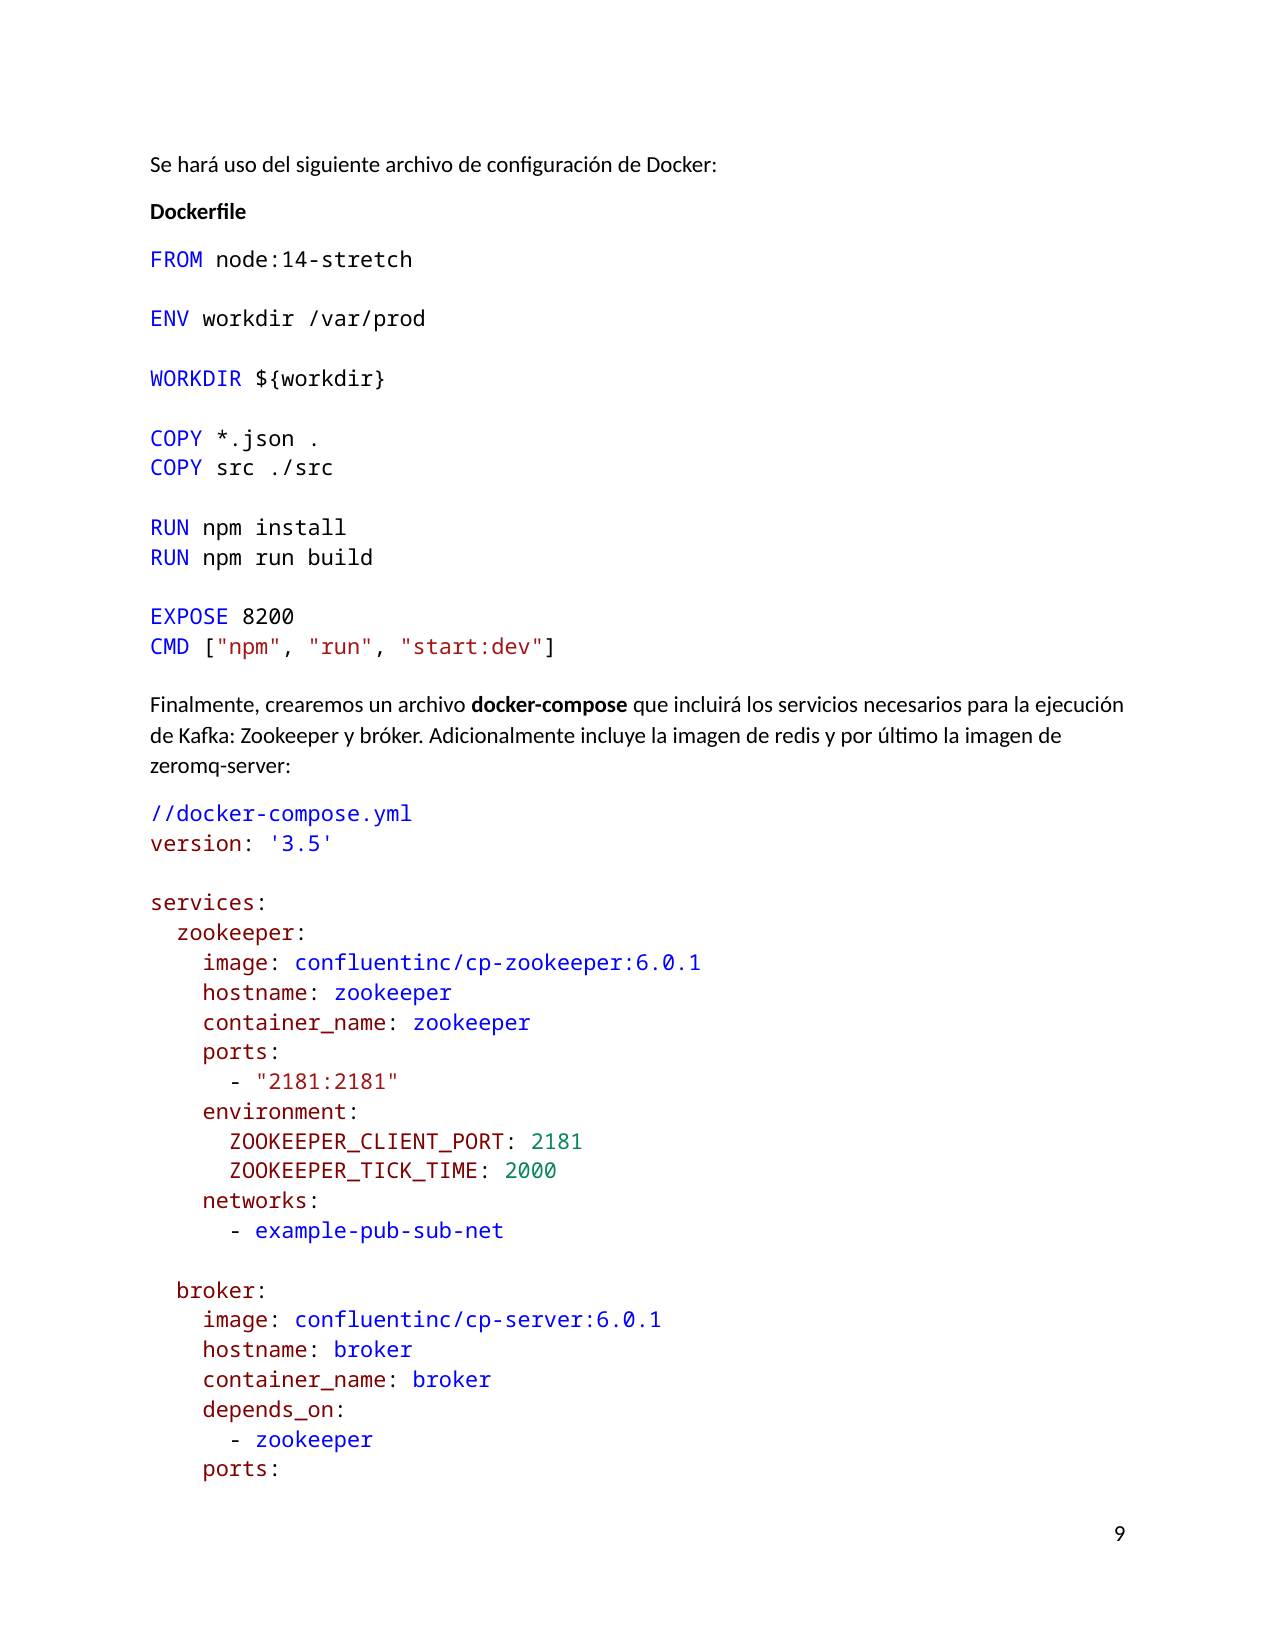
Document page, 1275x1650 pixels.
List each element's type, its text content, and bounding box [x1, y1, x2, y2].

text services: [150, 887, 1125, 917]
text ENV workdir /var/prod [150, 303, 1125, 333]
text image: confluentinc/cp-zookeeper:6.0.1 [150, 947, 1125, 977]
text Se hará uso del siguiente archivo de configuración de Docker: [150, 150, 1125, 178]
text hostname: broker [150, 1334, 1125, 1364]
text CMD ["npm", "run", "start:dev"] [150, 631, 1125, 661]
text container_name: broker [150, 1364, 1125, 1394]
text COPY src ./src [150, 452, 1125, 482]
text RUN npm run build [150, 542, 1125, 571]
text RUN npm install [150, 512, 1125, 542]
text environment: [150, 1096, 1125, 1126]
text Finalmente, crearemos un archivo docker-compose que incluirá los servicios necesarios para la ejecución de Kafka: Zookeeper y bróker. Adicionalmente incluye la imagen de redis y por último la imagen de zeromq-server: [150, 691, 1125, 779]
text COPY *.json . [150, 422, 1125, 452]
text networks: [150, 1185, 1125, 1215]
text image: confluentinc/cp-server:6.0.1 [150, 1304, 1125, 1334]
text ZOOKEEPER_CLIENT_PORT: 2181 [150, 1126, 1125, 1155]
text - zookeeper [150, 1423, 1125, 1453]
text - "2181:2181" [150, 1066, 1125, 1096]
text WORKDIR ${workdir} [150, 363, 1125, 393]
text EXPOSE 8200 [150, 601, 1125, 631]
text - example-pub-sub-net [150, 1215, 1125, 1245]
text FROM node:14-stretch [150, 244, 1125, 273]
text ZOOKEEPER_TICK_TIME: 2000 [150, 1155, 1125, 1185]
text //docker-compose.yml [150, 798, 1125, 828]
text container_name: zookeeper [150, 1006, 1125, 1036]
text zookeeper: [150, 917, 1125, 947]
text Dockerfile [150, 197, 1125, 225]
text broker: [150, 1274, 1125, 1304]
text ports: [150, 1453, 1125, 1483]
text version: '3.5' [150, 828, 1125, 857]
text hostname: zookeeper [150, 977, 1125, 1006]
text ports: [150, 1036, 1125, 1066]
text depends_on: [150, 1394, 1125, 1423]
